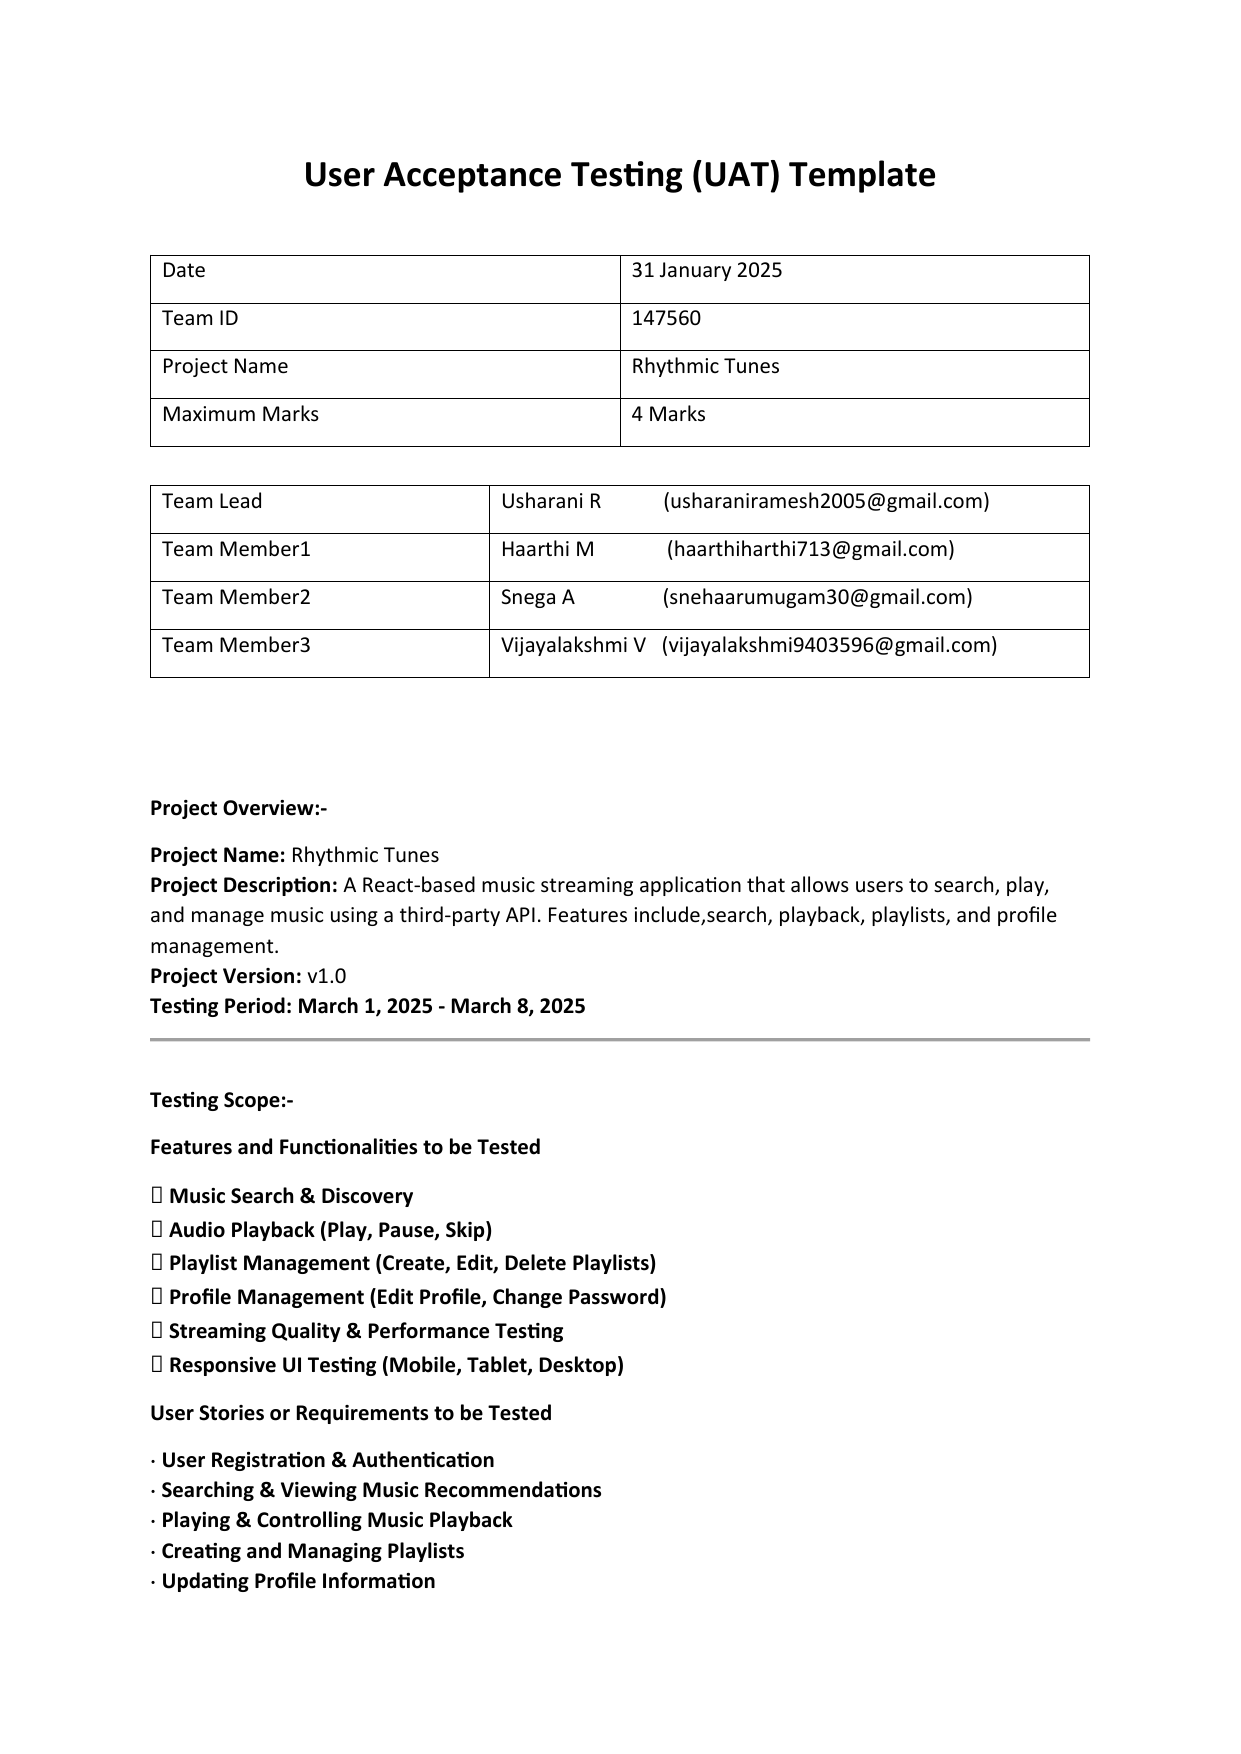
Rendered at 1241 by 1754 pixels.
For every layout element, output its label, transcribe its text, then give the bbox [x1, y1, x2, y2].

table_cell Rhythmic Tunes [621, 351, 1089, 398]
table_cell Team Member2 [151, 582, 489, 629]
table_cell Team Member1 [151, 534, 489, 581]
table_cell Snega A (snehaarumugam30@gmail.com) [490, 582, 1089, 629]
text 📌 User Registration & Authentication 📌 Searching & Viewing Music Recommendations 📌 Playing & Controlling Music Playback 📌 Creating and Managing Playlists 📌 Updating Profile Information [150, 1445, 1090, 1595]
table_header Team Lead [151, 486, 489, 533]
text Project Name: Rhythmic Tunes Project Description: A React-based music streaming application that allows users to search, play, and manage music using a third-party API. Features include,search, playback, playlists, and profile management. Project Version: v1.0 Testing Period: March 1, 2025 - March 8, 2025 [150, 840, 1090, 1019]
text Project Overview:- [150, 793, 1090, 821]
table_cell Haarthi M (haarthiharthi713@gmail.com) [490, 534, 1089, 581]
text ✅ Music Search & Discovery ✅ Audio Playback (Play, Pause, Skip) ✅ Playlist Management (Create, Edit, Delete Playlists) ✅ Profile Management (Edit Profile, Change Password) ✅ Streaming Quality & Performance Testing ✅ Responsive UI Testing (Mobile, Tablet, Desktop) [150, 1179, 1090, 1379]
text Features and Functionalities to be Tested [150, 1132, 1090, 1160]
table_cell Team ID [151, 304, 620, 350]
table_header Date [151, 256, 620, 302]
table_cell Team Member3 [151, 630, 489, 677]
table_header 31 January 2025 [621, 256, 1089, 302]
table_cell Vijayalakshmi V (vijayalakshmi9403596@gmail.com) [490, 630, 1089, 677]
table_cell Maximum Marks [151, 399, 620, 446]
table_cell Project Name [151, 351, 620, 398]
text User Acceptance Testing (UAT) Template [150, 150, 1090, 196]
table_cell 147560 [621, 304, 1089, 350]
table_header Usharani R (usharaniramesh2005@gmail.com) [490, 486, 1089, 533]
text User Stories or Requirements to be Tested [150, 1398, 1090, 1426]
table_cell 4 Marks [621, 399, 1089, 446]
text Testing Scope:- [150, 1085, 1090, 1113]
